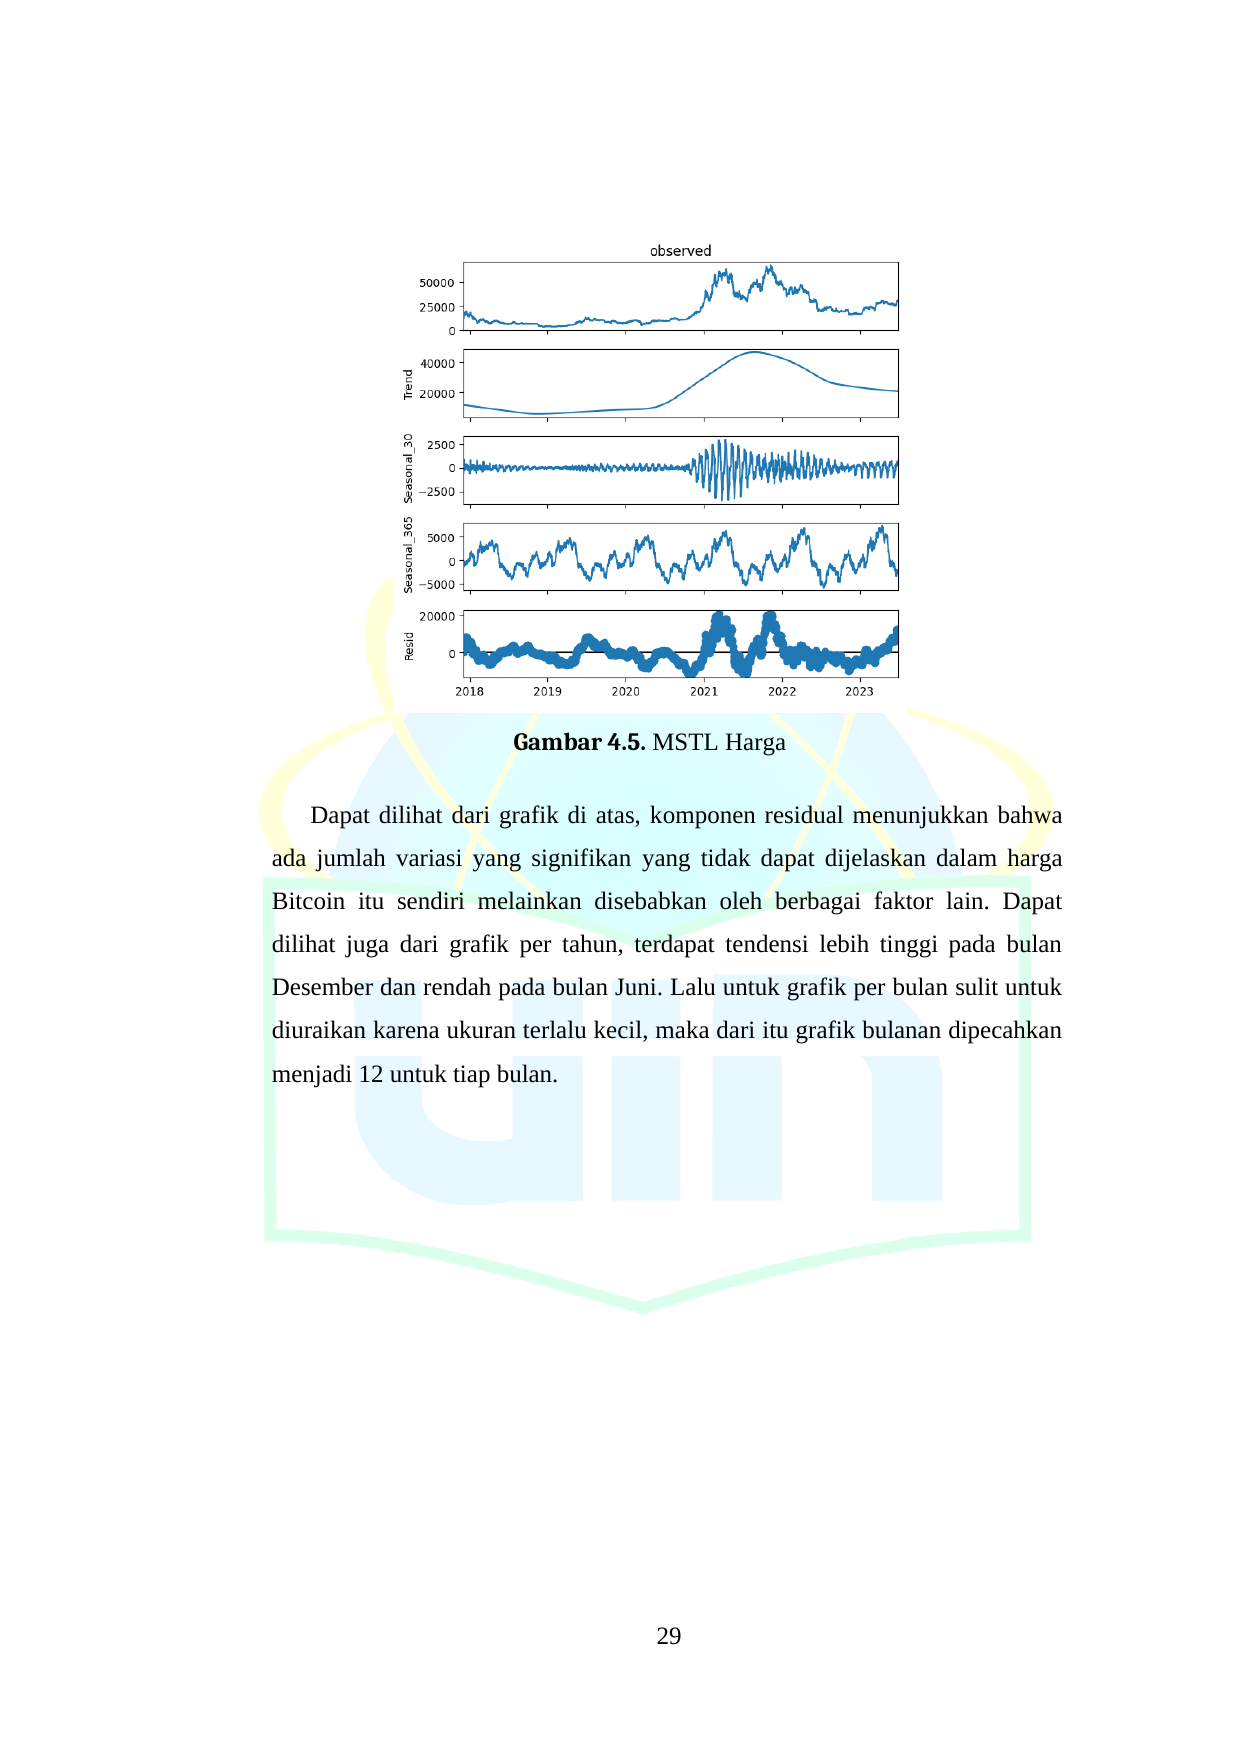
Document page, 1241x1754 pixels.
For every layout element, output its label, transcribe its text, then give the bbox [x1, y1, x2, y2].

text Gambar 4.5. MSTL Harga [236, 727, 1063, 757]
text Dapat dilihat dari grafik di atas, komponen residual menunjukkan bahwa ada jumlah variasi yang signifikan yang tidak dapat dijelaskan dalam harga Bitcoin itu sendiri melainkan disebabkan oleh berbagai faktor lain. Dapat dilihat juga dari grafik per tahun, terdapat tendensi lebih tinggi pada bulan Desember dan rendah pada bulan Juni. Lalu untuk grafik per bulan sulit untuk diuraikan karena ukuran terlalu kecil, maka dari itu grafik bulanan dipecahkan menjadi 12 untuk tiap bulan. [272, 800, 1063, 1087]
picture [393, 236, 906, 713]
